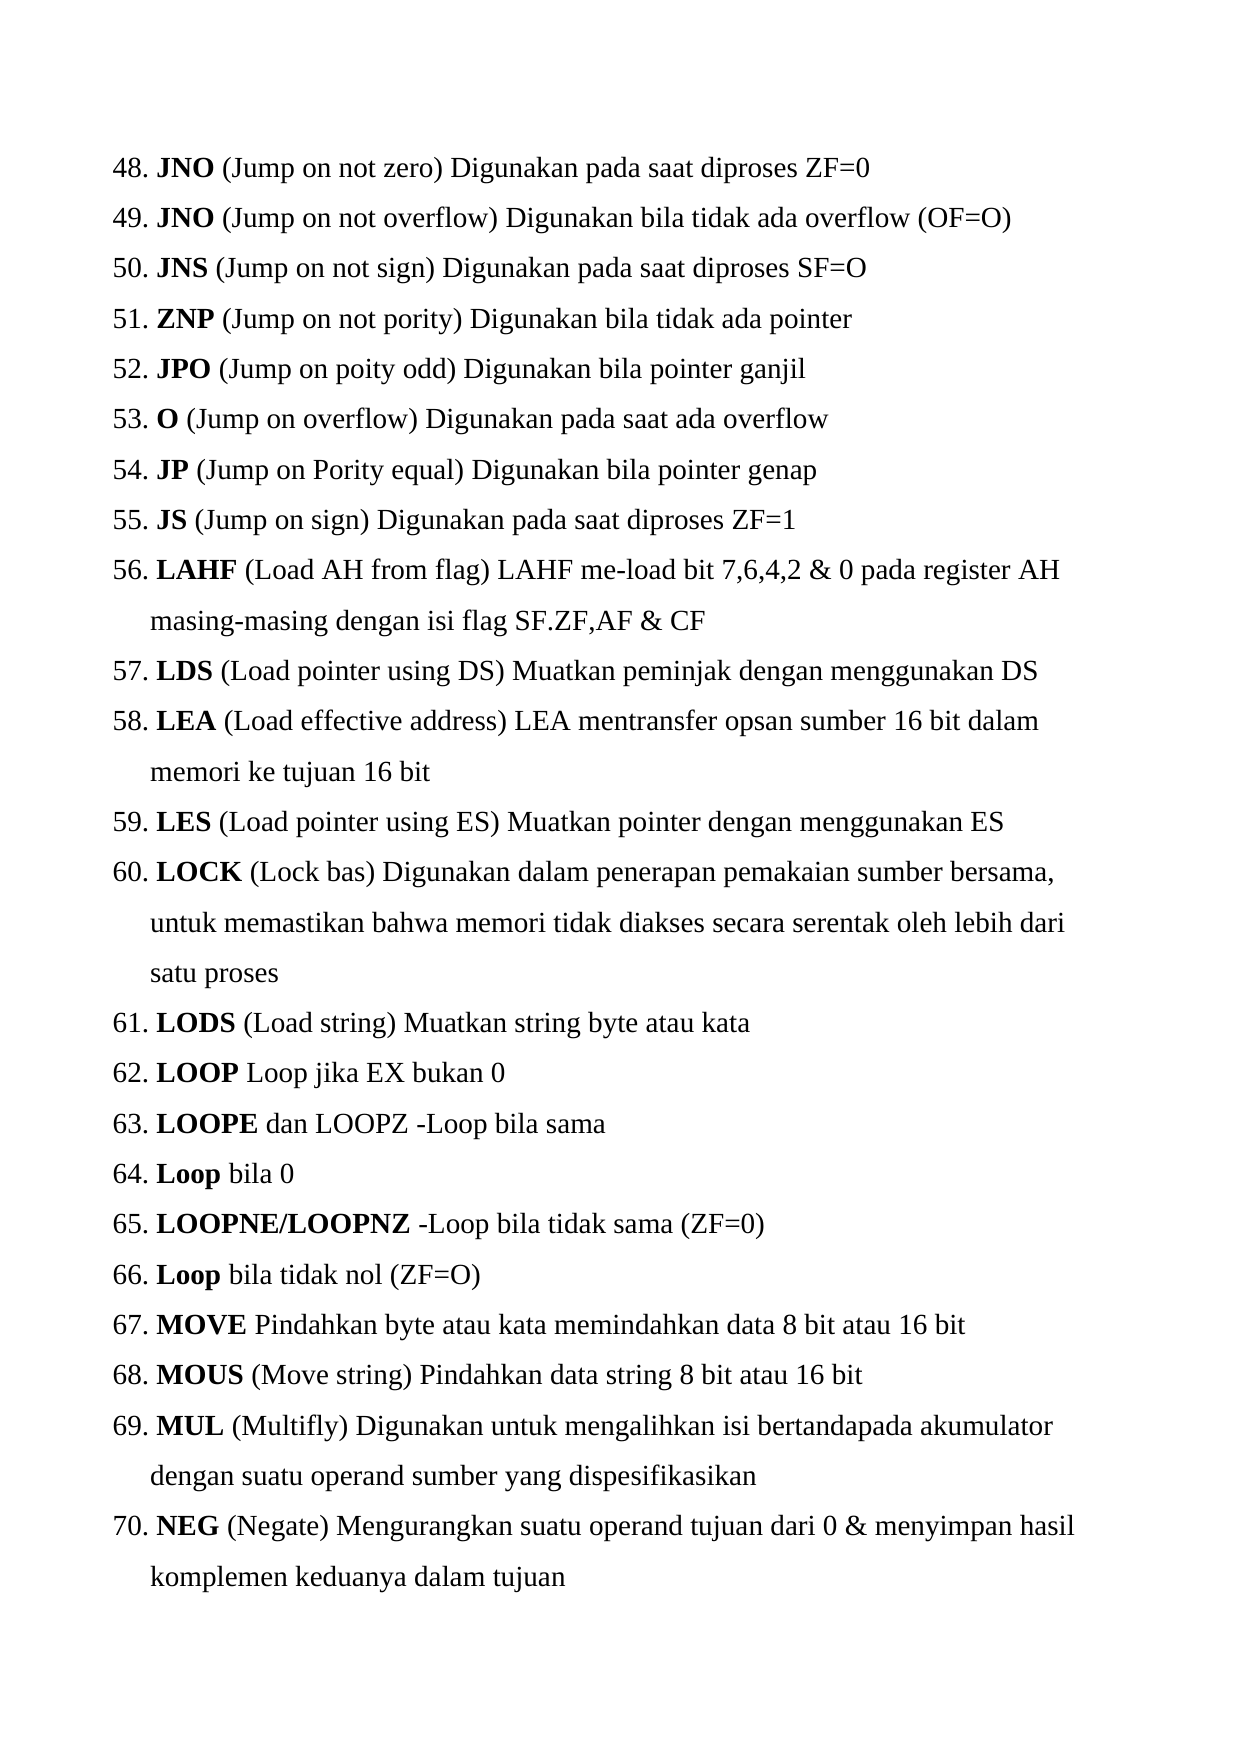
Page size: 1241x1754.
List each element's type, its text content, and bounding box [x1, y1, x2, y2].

text 63. LOOPE dan LOOPZ -Loop bila sama [112, 1106, 1090, 1139]
text 54. JP (Jump on Pority equal) Digunakan bila pointer genap [112, 452, 1090, 485]
text 51. ZNP (Jump on not pority) Digunakan bila tidak ada pointer [112, 301, 1090, 334]
text 55. JS (Jump on sign) Digunakan pada saat diproses ZF=1 [112, 502, 1090, 536]
text 65. LOOPNE/LOOPNZ -Loop bila tidak sama (ZF=0) [112, 1207, 1090, 1240]
text 70. NEG (Negate) Mengurangkan suatu operand tujuan dari 0 & menyimpan hasil komplemen keduanya dalam tujuan [112, 1508, 1090, 1592]
text 59. LES (Load pointer using ES) Muatkan pointer dengan menggunakan ES [112, 804, 1090, 838]
text 69. MUL (Multifly) Digunakan untuk mengalihkan isi bertandapada akumulator dengan suatu operand sumber yang dispesifikasikan [112, 1408, 1090, 1492]
text 50. JNS (Jump on not sign) Digunakan pada saat diproses SF=O [112, 251, 1090, 284]
text 48. JNO (Jump on not zero) Digunakan pada saat diproses ZF=0 [112, 150, 1090, 183]
text 68. MOUS (Move string) Pindahkan data string 8 bit atau 16 bit [112, 1357, 1090, 1391]
text 66. Loop bila tidak nol (ZF=O) [112, 1257, 1090, 1290]
text 56. LAHF (Load AH from flag) LAHF me-load bit 7,6,4,2 & 0 pada register AH masing-masing dengan isi flag SF.ZF,AF & CF [112, 552, 1090, 636]
text 57. LDS (Load pointer using DS) Muatkan peminjak dengan menggunakan DS [112, 653, 1090, 687]
text 52. JPO (Jump on poity odd) Digunakan bila pointer ganjil [112, 351, 1090, 385]
text 49. JNO (Jump on not overflow) Digunakan bila tidak ada overflow (OF=O) [112, 200, 1090, 234]
text 53. O (Jump on overflow) Digunakan pada saat ada overflow [112, 402, 1090, 435]
text 67. MOVE Pindahkan byte atau kata memindahkan data 8 bit atau 16 bit [112, 1307, 1090, 1341]
text 62. LOOP Loop jika EX bukan 0 [112, 1056, 1090, 1089]
text 60. LOCK (Lock bas) Digunakan dalam penerapan pemakaian sumber bersama, untuk memastikan bahwa memori tidak diakses secara serentak oleh lebih dari satu proses [112, 854, 1090, 988]
text 58. LEA (Load effective address) LEA mentransfer opsan sumber 16 bit dalam memori ke tujuan 16 bit [112, 703, 1090, 787]
text 61. LODS (Load string) Muatkan string byte atau kata [112, 1005, 1090, 1039]
text 64. Loop bila 0 [112, 1156, 1090, 1190]
